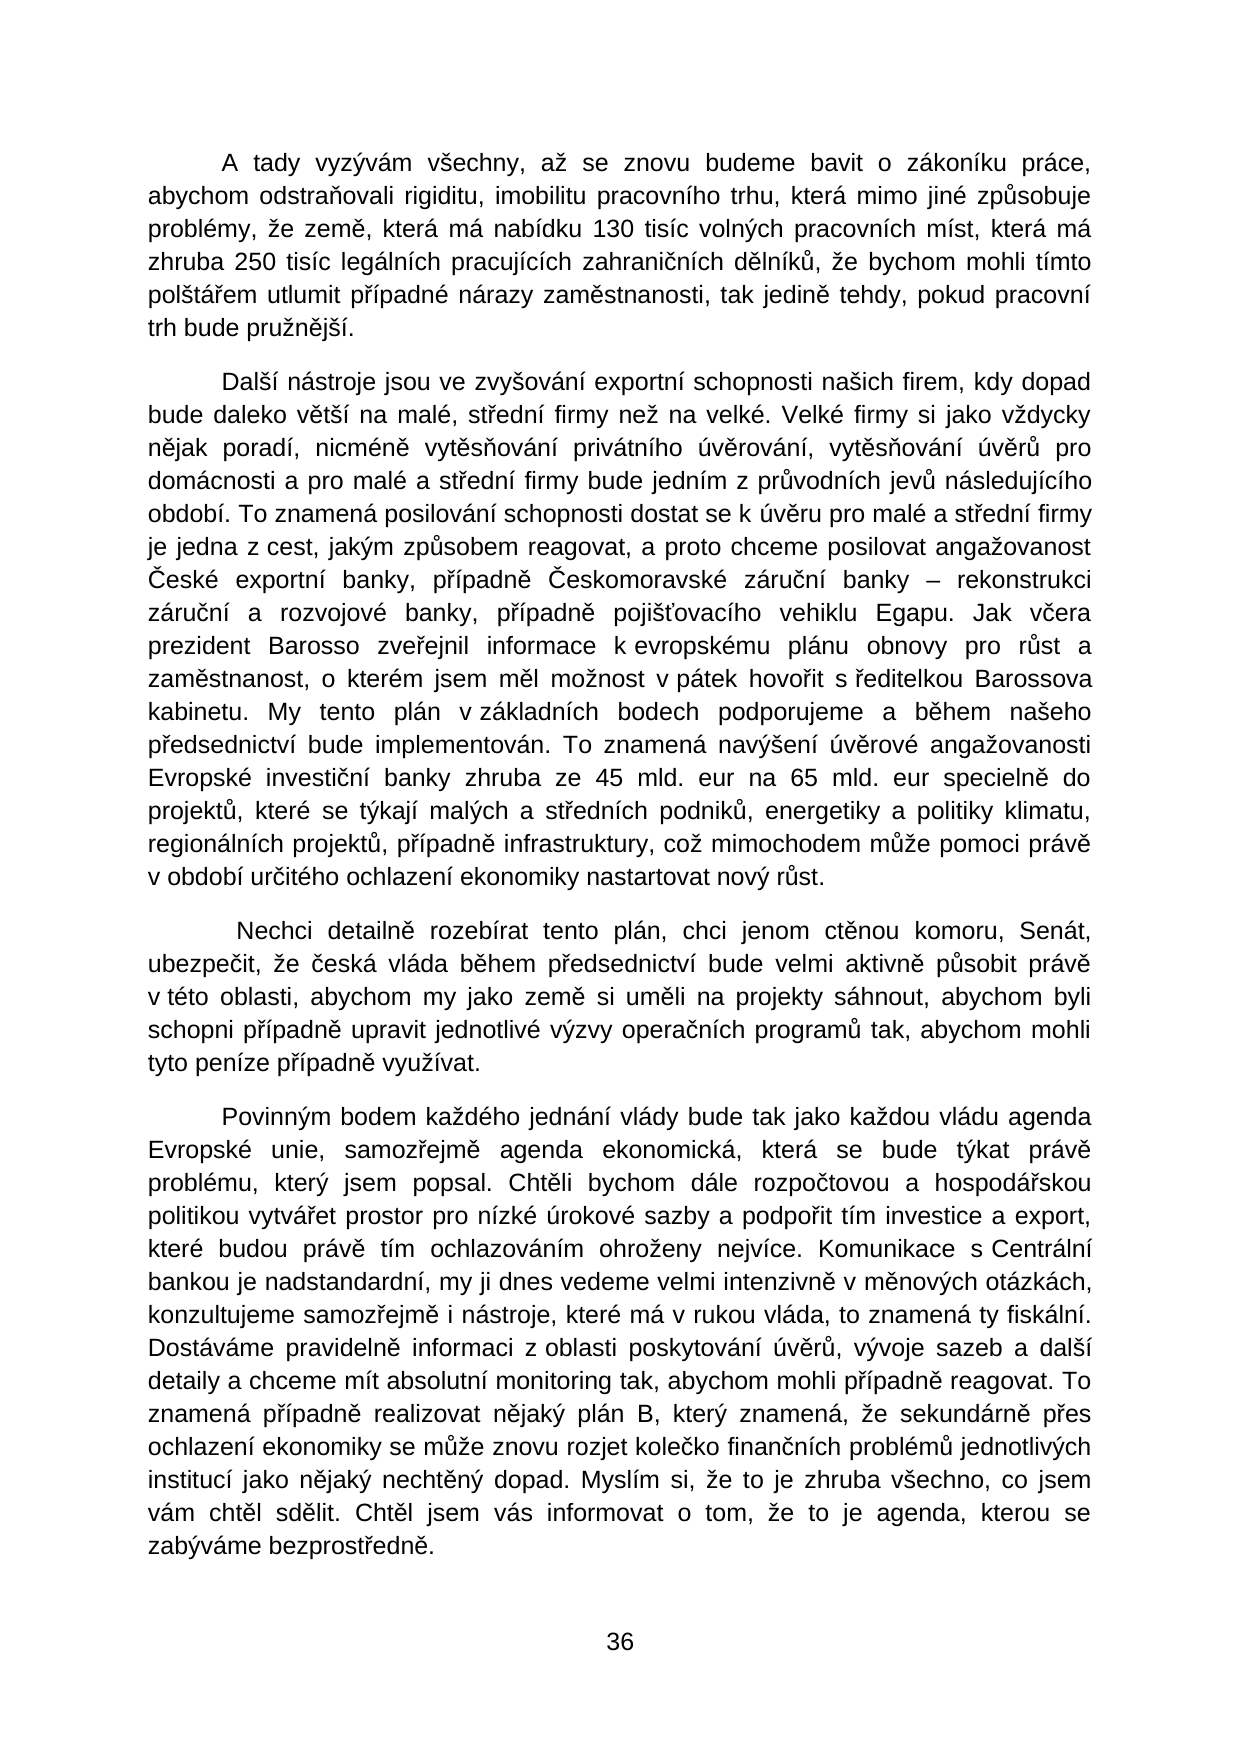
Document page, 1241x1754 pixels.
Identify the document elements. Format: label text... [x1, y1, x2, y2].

text Povinným bodem každého jednání vlády bude tak jako každou vládu agenda Evropské unie, samozřejmě agenda ekonomická, která se bude týkat právě problému, který jsem popsal. Chtěli bychom dále rozpočtovou a hospodářskou politikou vytvářet prostor pro nízké úrokové sazby a podpořit tím investice a export, které budou právě tím ochlazováním ohroženy nejvíce. Komunikace s Centrální bankou je nadstandardní, my ji dnes vedeme velmi intenzivně v měnových otázkách, konzultujeme samozřejmě i nástroje, které má v rukou vláda, to znamená ty fiskální. Dostáváme pravidelně informaci z oblasti poskytování úvěrů, vývoje sazeb a další detaily a chceme mít absolutní monitoring tak, abychom mohli případně reagovat. To znamená případně realizovat nějaký plán B, který znamená, že sekundárně přes ochlazení ekonomiky se může znovu rozjet kolečko finančních problémů jednotlivých institucí jako nějaký nechtěný dopad. Myslím si, že to je zhruba všechno, co jsem vám chtěl sdělit. Chtěl jsem vás informovat o tom, že to je agenda, kterou se zabýváme bezprostředně. [148, 1102, 1093, 1560]
text Nechci detailně rozebírat tento plán, chci jenom ctěnou komoru, Senát, ubezpečit, že česká vláda během předsednictví bude velmi aktivně působit právě v této oblasti, abychom my jako země si uměli na projekty sáhnout, abychom byli schopni případně upravit jednotlivé výzvy operačních programů tak, abychom mohli tyto peníze případně využívat. [148, 916, 1093, 1077]
text Další nástroje jsou ve zvyšování exportní schopnosti našich firem, kdy dopad bude daleko větší na malé, střední firmy než na velké. Velké firmy si jako vždycky nějak poradí, nicméně vytěsňování privátního úvěrování, vytěsňování úvěrů pro domácnosti a pro malé a střední firmy bude jedním z průvodních jevů následujícího období. To znamená posilování schopnosti dostat se k úvěru pro malé a střední firmy je jedna z cest, jakým způsobem reagovat, a proto chceme posilovat angažovanost České exportní banky, případně Českomoravské záruční banky – rekonstrukci záruční a rozvojové banky, případně pojišťovacího vehiklu Egapu. Jak včera prezident Barosso zveřejnil informace k evropskému plánu obnovy pro růst a zaměstnanost, o kterém jsem měl možnost v pátek hovořit s ředitelkou Barossova kabinetu. My tento plán v základních bodech podporujeme a během našeho předsednictví bude implementován. To znamená navýšení úvěrové angažovanosti Evropské investiční banky zhruba ze 45 mld. eur na 65 mld. eur specielně do projektů, které se týkají malých a středních podniků, energetiky a politiky klimatu, regionálních projektů, případně infrastruktury, což mimochodem může pomoci právě v období určitého ochlazení ekonomiky nastartovat nový růst. [148, 367, 1093, 891]
text A tady vyzývám všechny, až se znovu budeme bavit o zákoníku práce, abychom odstraňovali rigiditu, imobilitu pracovního trhu, která mimo jiné způsobuje problémy, že země, která má nabídku 130 tisíc volných pracovních míst, která má zhruba 250 tisíc legálních pracujících zahraničních dělníků, že bychom mohli tímto polštářem utlumit případné nárazy zaměstnanosti, tak jedině tehdy, pokud pracovní trh bude pružnější. [148, 148, 1093, 341]
